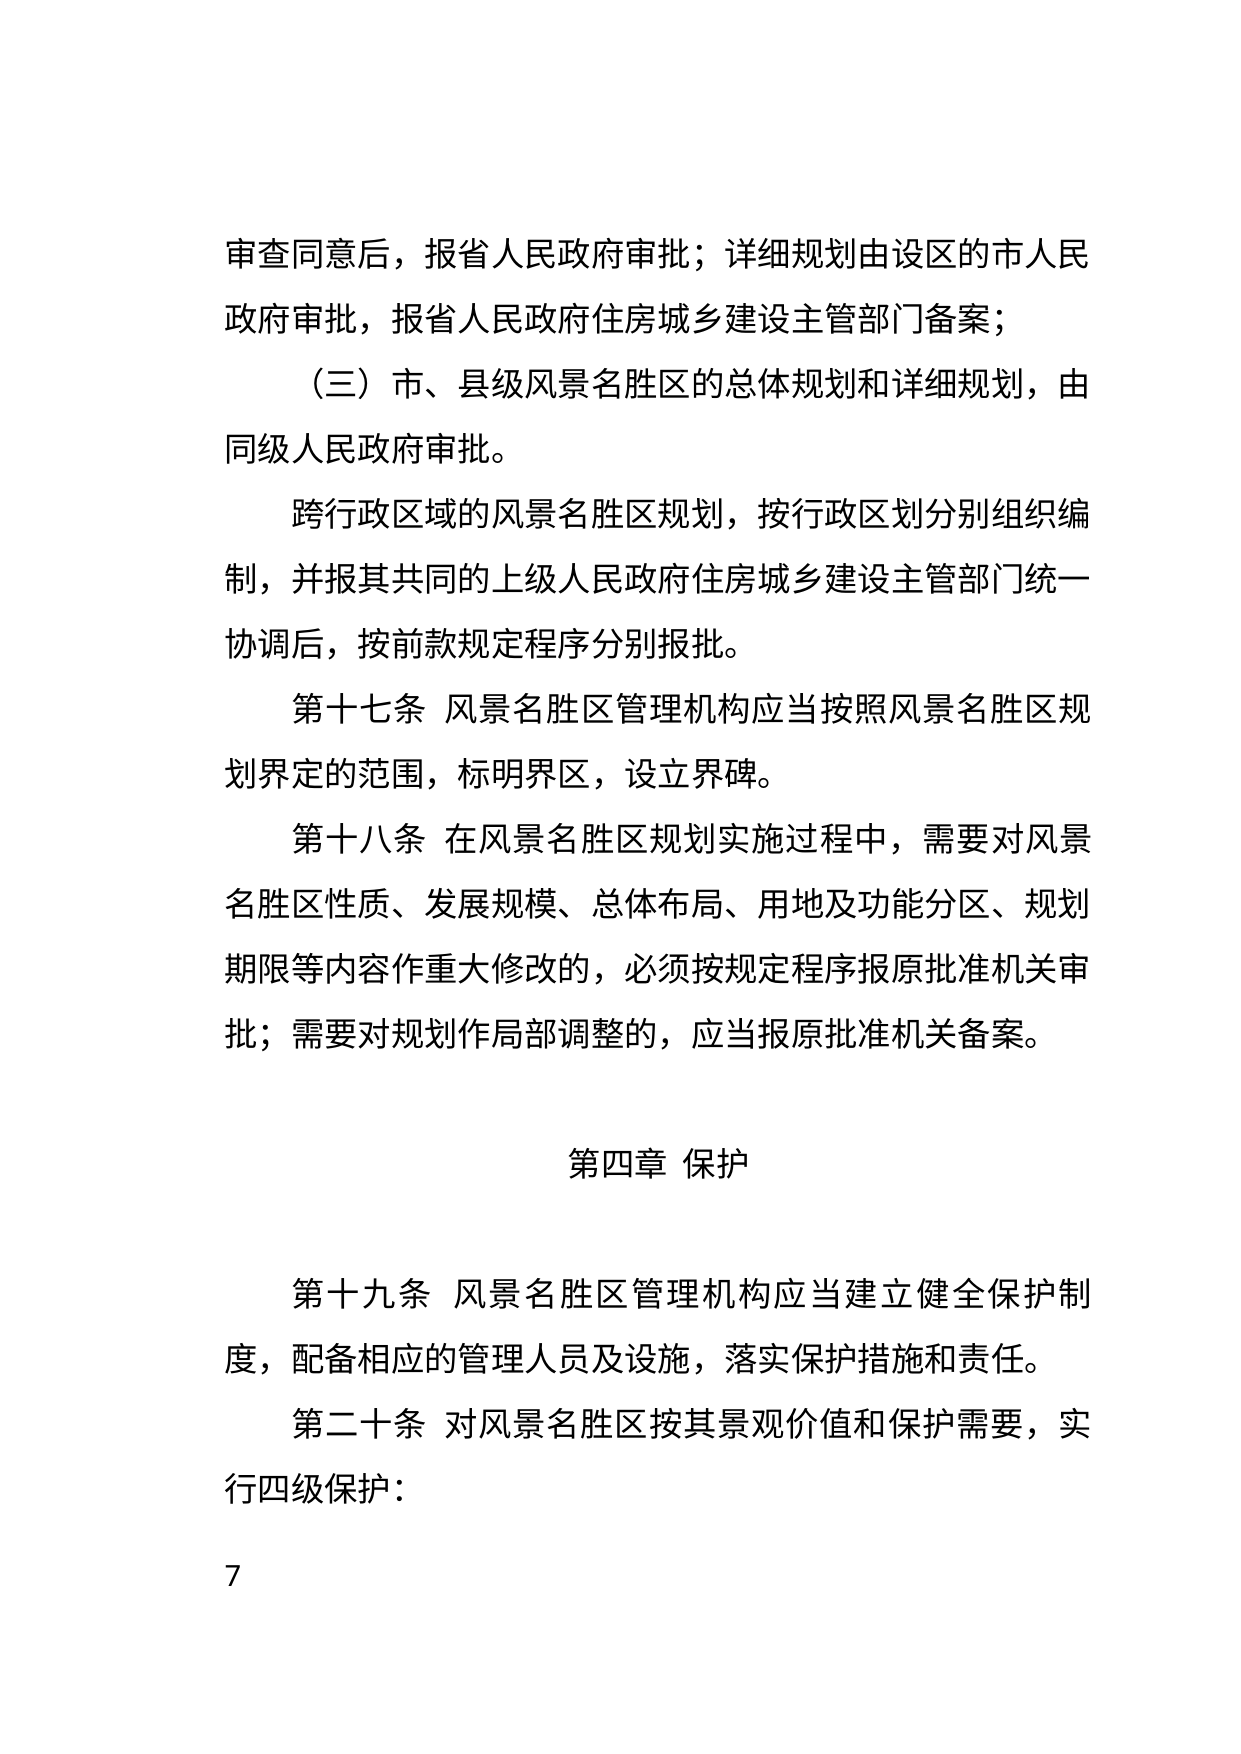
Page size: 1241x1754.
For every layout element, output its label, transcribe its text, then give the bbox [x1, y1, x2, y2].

text 跨行政区域的风景名胜区规划，按行政区划分别组织编制，并报其共同的上级人民政府住房城乡建设主管部门统一协调后，按前款规定程序分别报批。 [224, 479, 1093, 674]
text （三）市、县级风景名胜区的总体规划和详细规划，由同级人民政府审批。 [224, 349, 1093, 479]
text 第十七条 风景名胜区管理机构应当按照风景名胜区规划界定的范围，标明界区，设立界碑。 [224, 674, 1093, 804]
text 第四章 保护 [224, 1129, 1093, 1194]
text 第二十条 对风景名胜区按其景观价值和保护需要，实行四级保护： [224, 1389, 1093, 1519]
text 第十八条 在风景名胜区规划实施过程中，需要对风景名胜区性质、发展规模、总体布局、用地及功能分区、规划期限等内容作重大修改的，必须按规定程序报原批准机关审批；需要对规划作局部调整的，应当报原批准机关备案。 [224, 804, 1093, 1064]
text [224, 219, 1093, 349]
text 第十九条 风景名胜区管理机构应当建立健全保护制度，配备相应的管理人员及设施，落实保护措施和责任。 [224, 1259, 1093, 1389]
